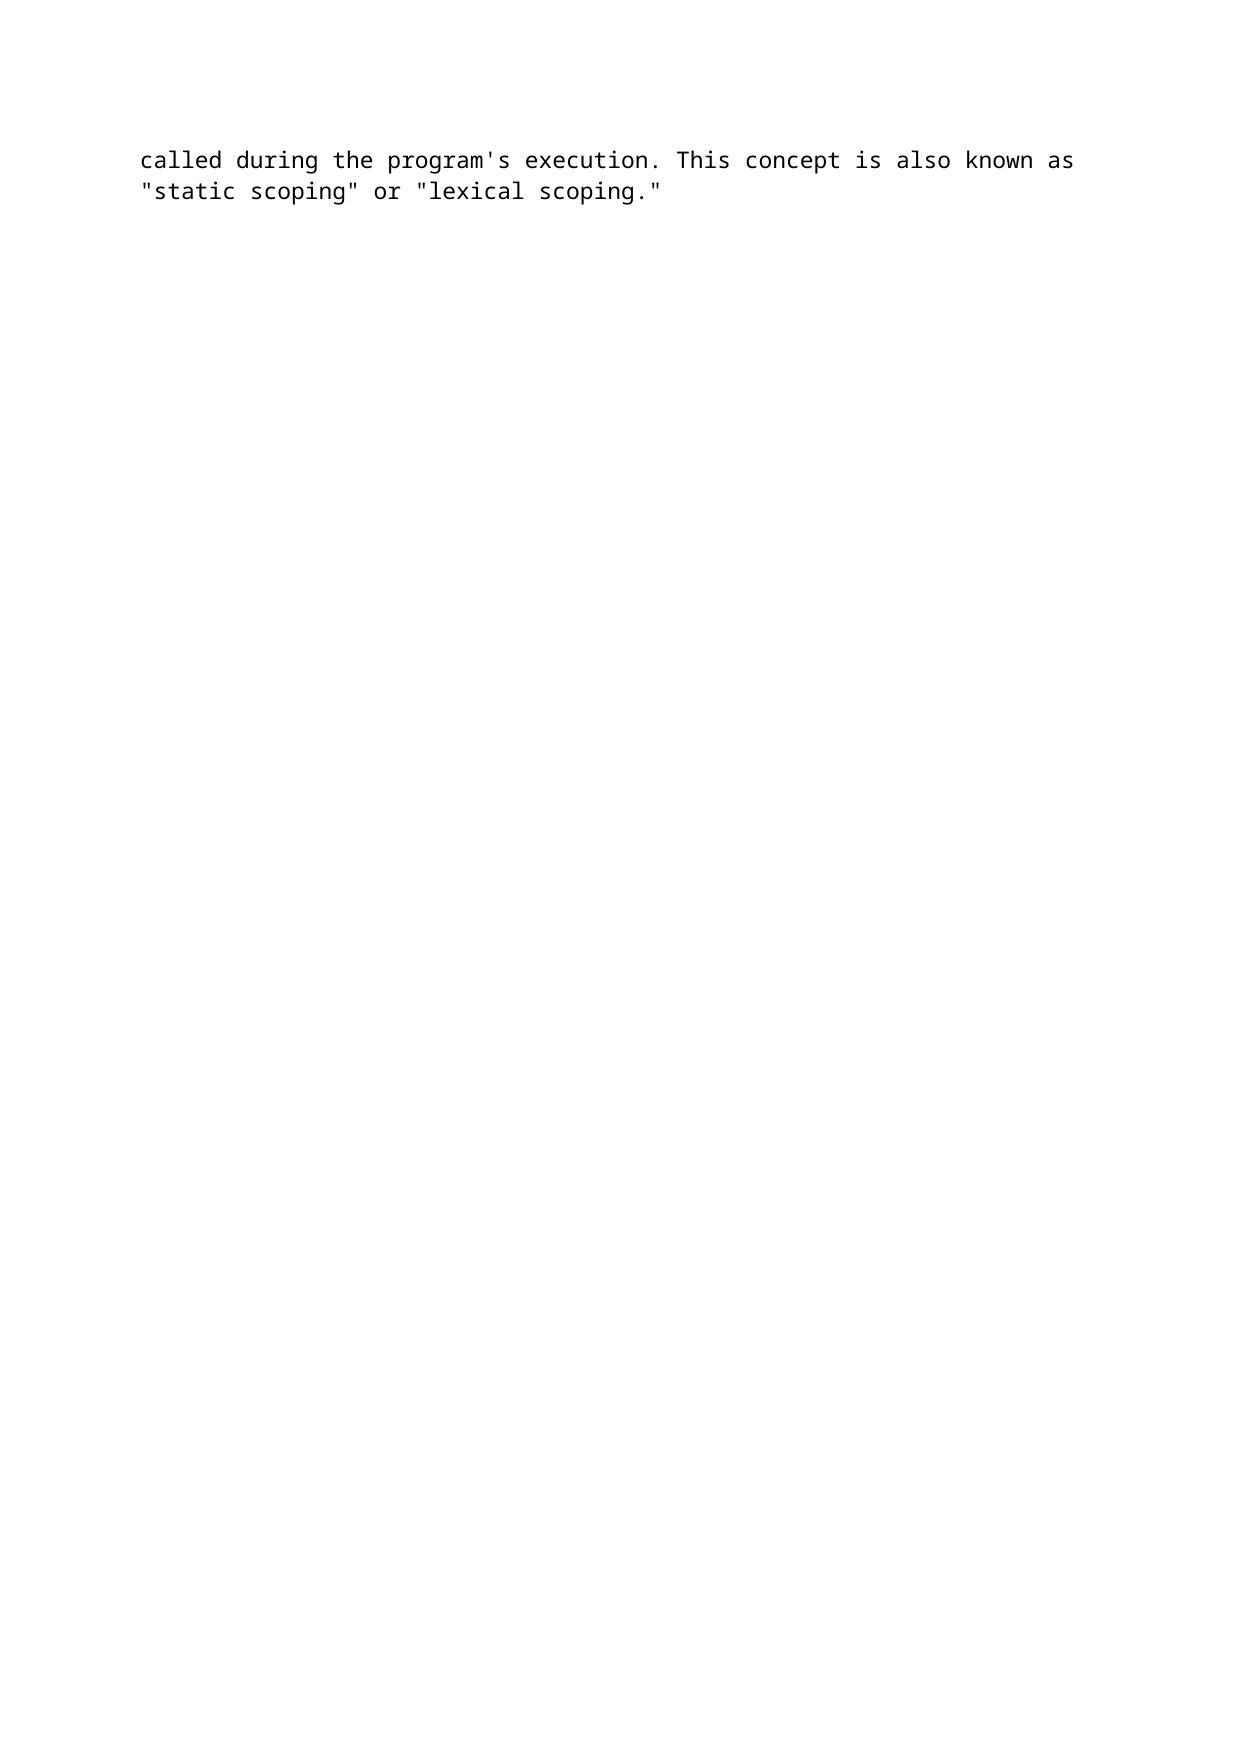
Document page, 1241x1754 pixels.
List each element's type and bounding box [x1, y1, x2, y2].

text [139, 144, 1103, 206]
